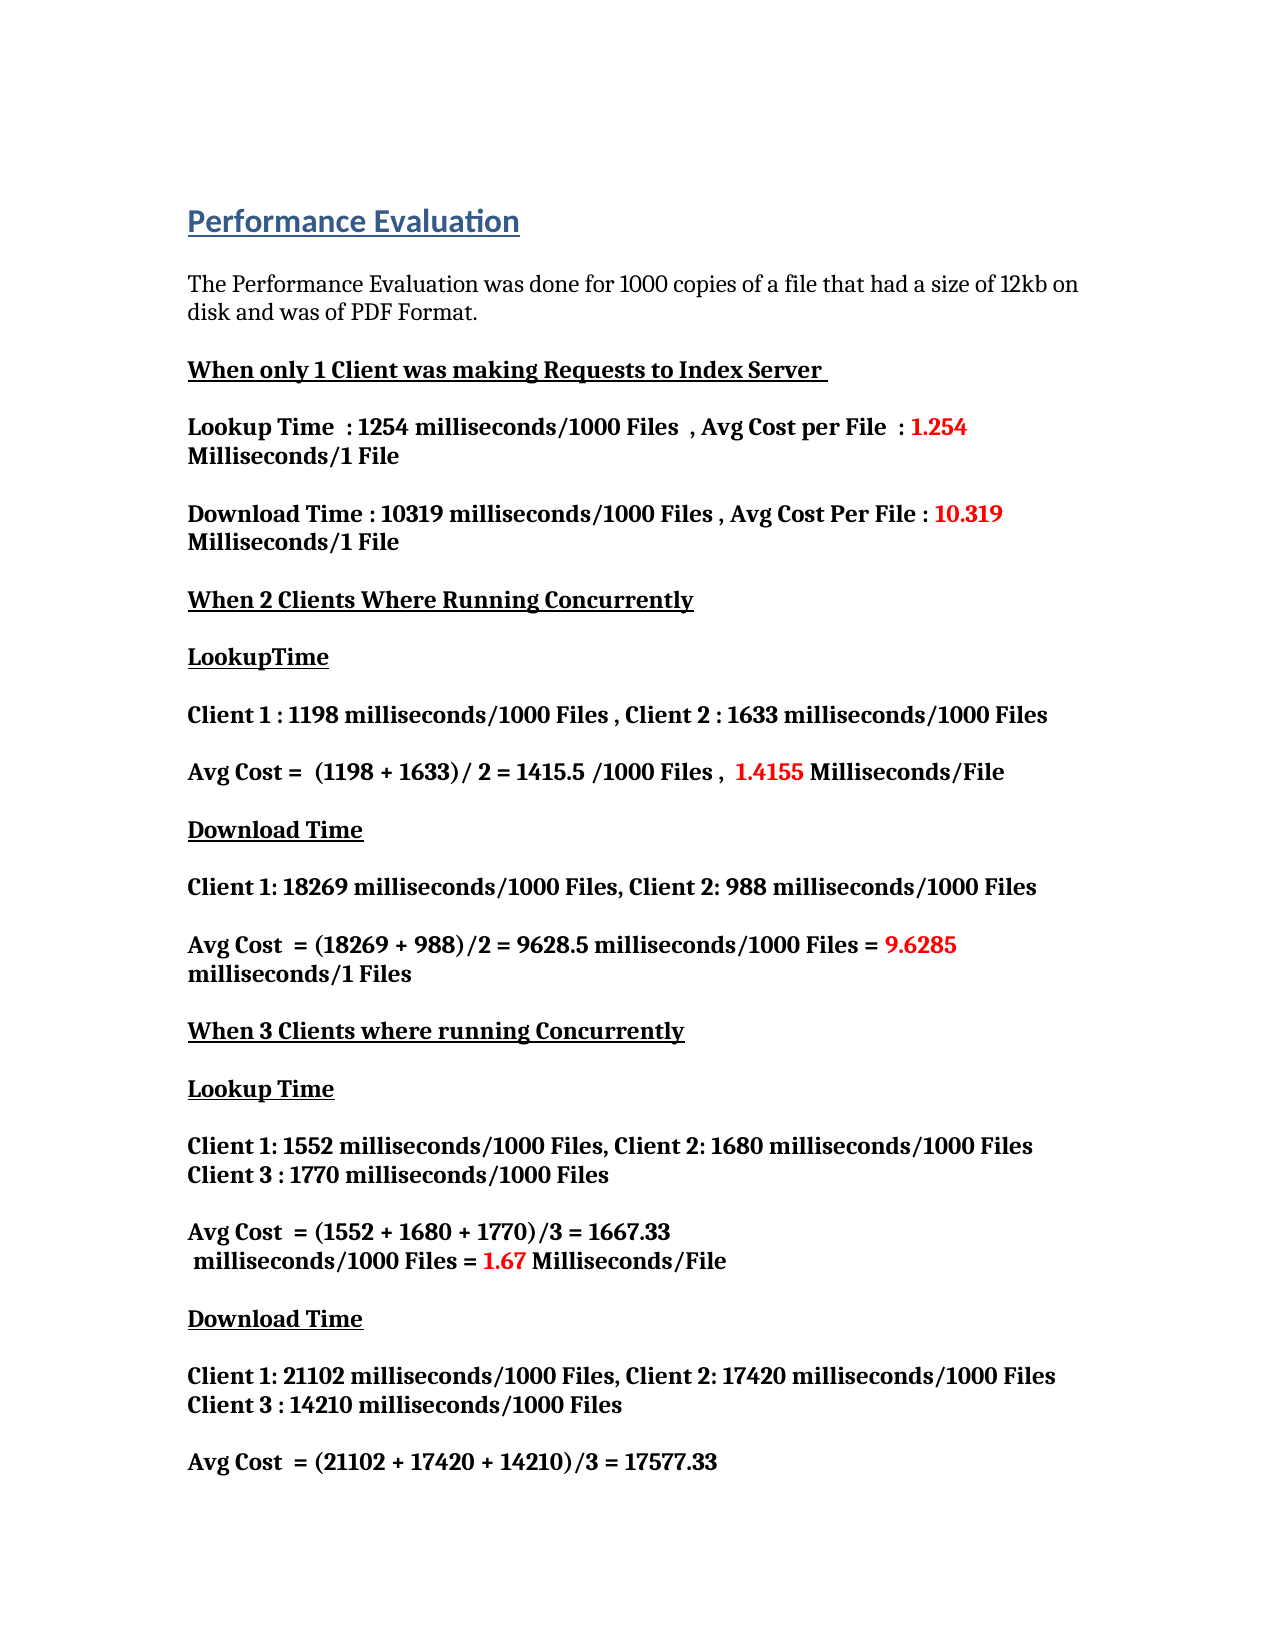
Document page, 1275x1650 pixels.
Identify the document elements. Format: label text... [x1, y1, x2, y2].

text Avg Cost = (21102 + 17420 + 14210)/3 = 17577.33 [187, 1448, 1087, 1477]
text Avg Cost = (1552 + 1680 + 1770)/3 = 1667.33 [187, 1218, 1087, 1247]
text The Performance Evaluation was done for 1000 copies of a file that had a size of 12kb on disk and was of PDF Format. [187, 269, 1087, 327]
text Client 1: 21102 milliseconds/1000 Files, Client 2: 17420 milliseconds/1000 Files [187, 1362, 1087, 1391]
text Lookup Time : 1254 milliseconds/1000 Files , Avg Cost per File : 1.254 Milliseconds/1 File [187, 413, 1087, 471]
text Download Time : 10319 milliseconds/1000 Files , Avg Cost Per File : 10.319 Milliseconds/1 File [187, 499, 1087, 557]
text Avg Cost = (1198 + 1633)/ 2 = 1415.5 /1000 Files , 1.4155 Milliseconds/File [187, 758, 1087, 787]
text When 2 Clients Where Running Concurrently [187, 586, 1087, 614]
text Client 1: 18269 milliseconds/1000 Files, Client 2: 988 milliseconds/1000 Files [187, 873, 1087, 902]
subtitle Performance Evaluation [187, 200, 1087, 241]
text When only 1 Client was making Requests to Index Server [187, 356, 1087, 384]
text Download Time [187, 816, 1087, 844]
text Client 1 : 1198 milliseconds/1000 Files , Client 2 : 1633 milliseconds/1000 Files [187, 701, 1087, 729]
text Avg Cost = (18269 + 988)/2 = 9628.5 milliseconds/1000 Files = 9.6285 milliseconds/1 Files [187, 931, 1087, 988]
text Download Time [187, 1304, 1087, 1333]
text milliseconds/1000 Files = 1.67 Milliseconds/File [187, 1247, 1087, 1276]
text When 3 Clients where running Concurrently [187, 1017, 1087, 1046]
text Lookup Time [187, 1074, 1087, 1103]
text Client 3 : 1770 milliseconds/1000 Files [187, 1161, 1087, 1189]
text Client 1: 1552 milliseconds/1000 Files, Client 2: 1680 milliseconds/1000 Files [187, 1132, 1087, 1161]
text LookupTime [187, 643, 1087, 672]
text Client 3 : 14210 milliseconds/1000 Files [187, 1391, 1087, 1419]
